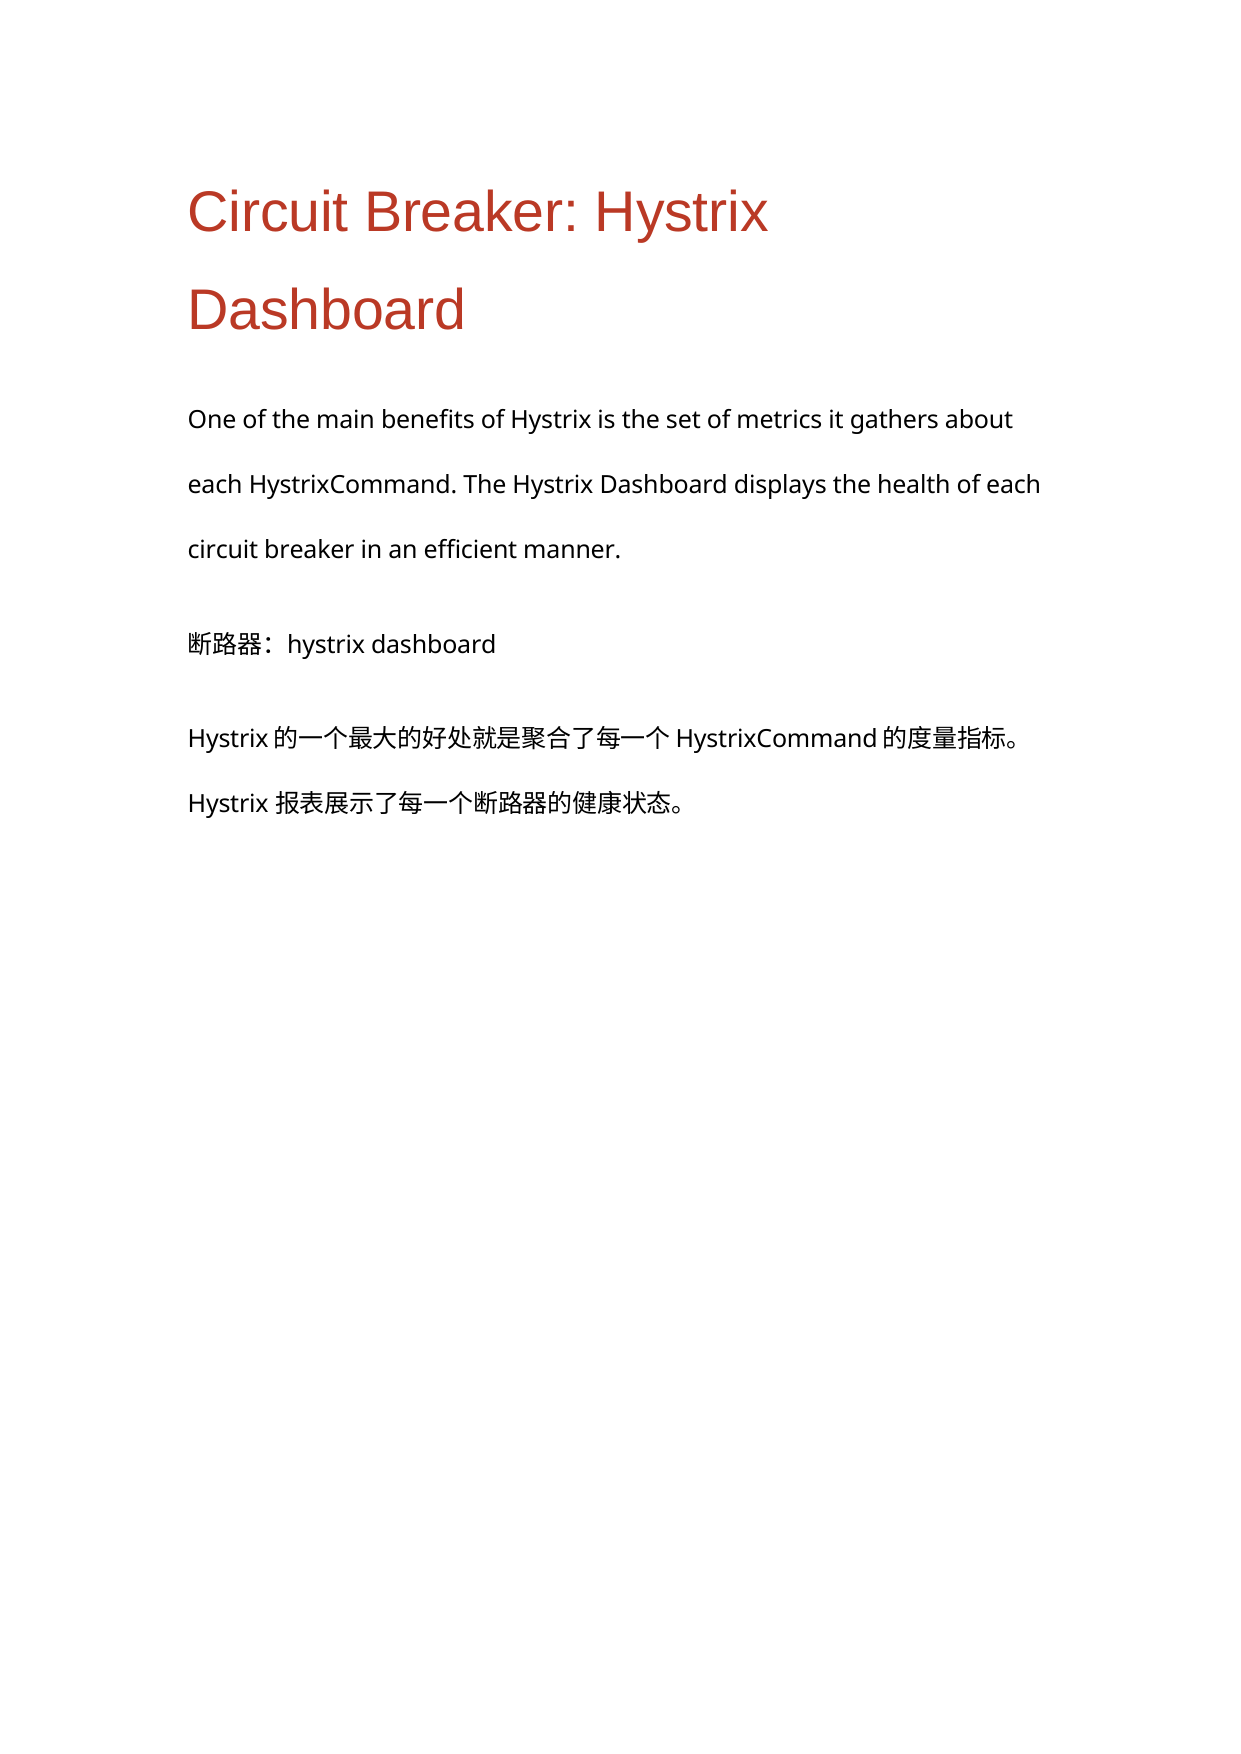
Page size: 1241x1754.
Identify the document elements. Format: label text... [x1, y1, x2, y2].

text 断路器：hystrix dashboard [187, 610, 1053, 675]
text Circuit Breaker: Hystrix Dashboard [187, 162, 1053, 357]
text One of the main benefits of Hystrix is the set of metrics it gathers about each HystrixCommand. The Hystrix Dashboard displays the health of each circuit breaker in an efficient manner. [187, 386, 1053, 581]
text Hystrix的一个最大的好处就是聚合了每一个HystrixCommand的度量指标。Hystrix 报表展示了每一个断路器的健康状态。 [187, 704, 1053, 834]
